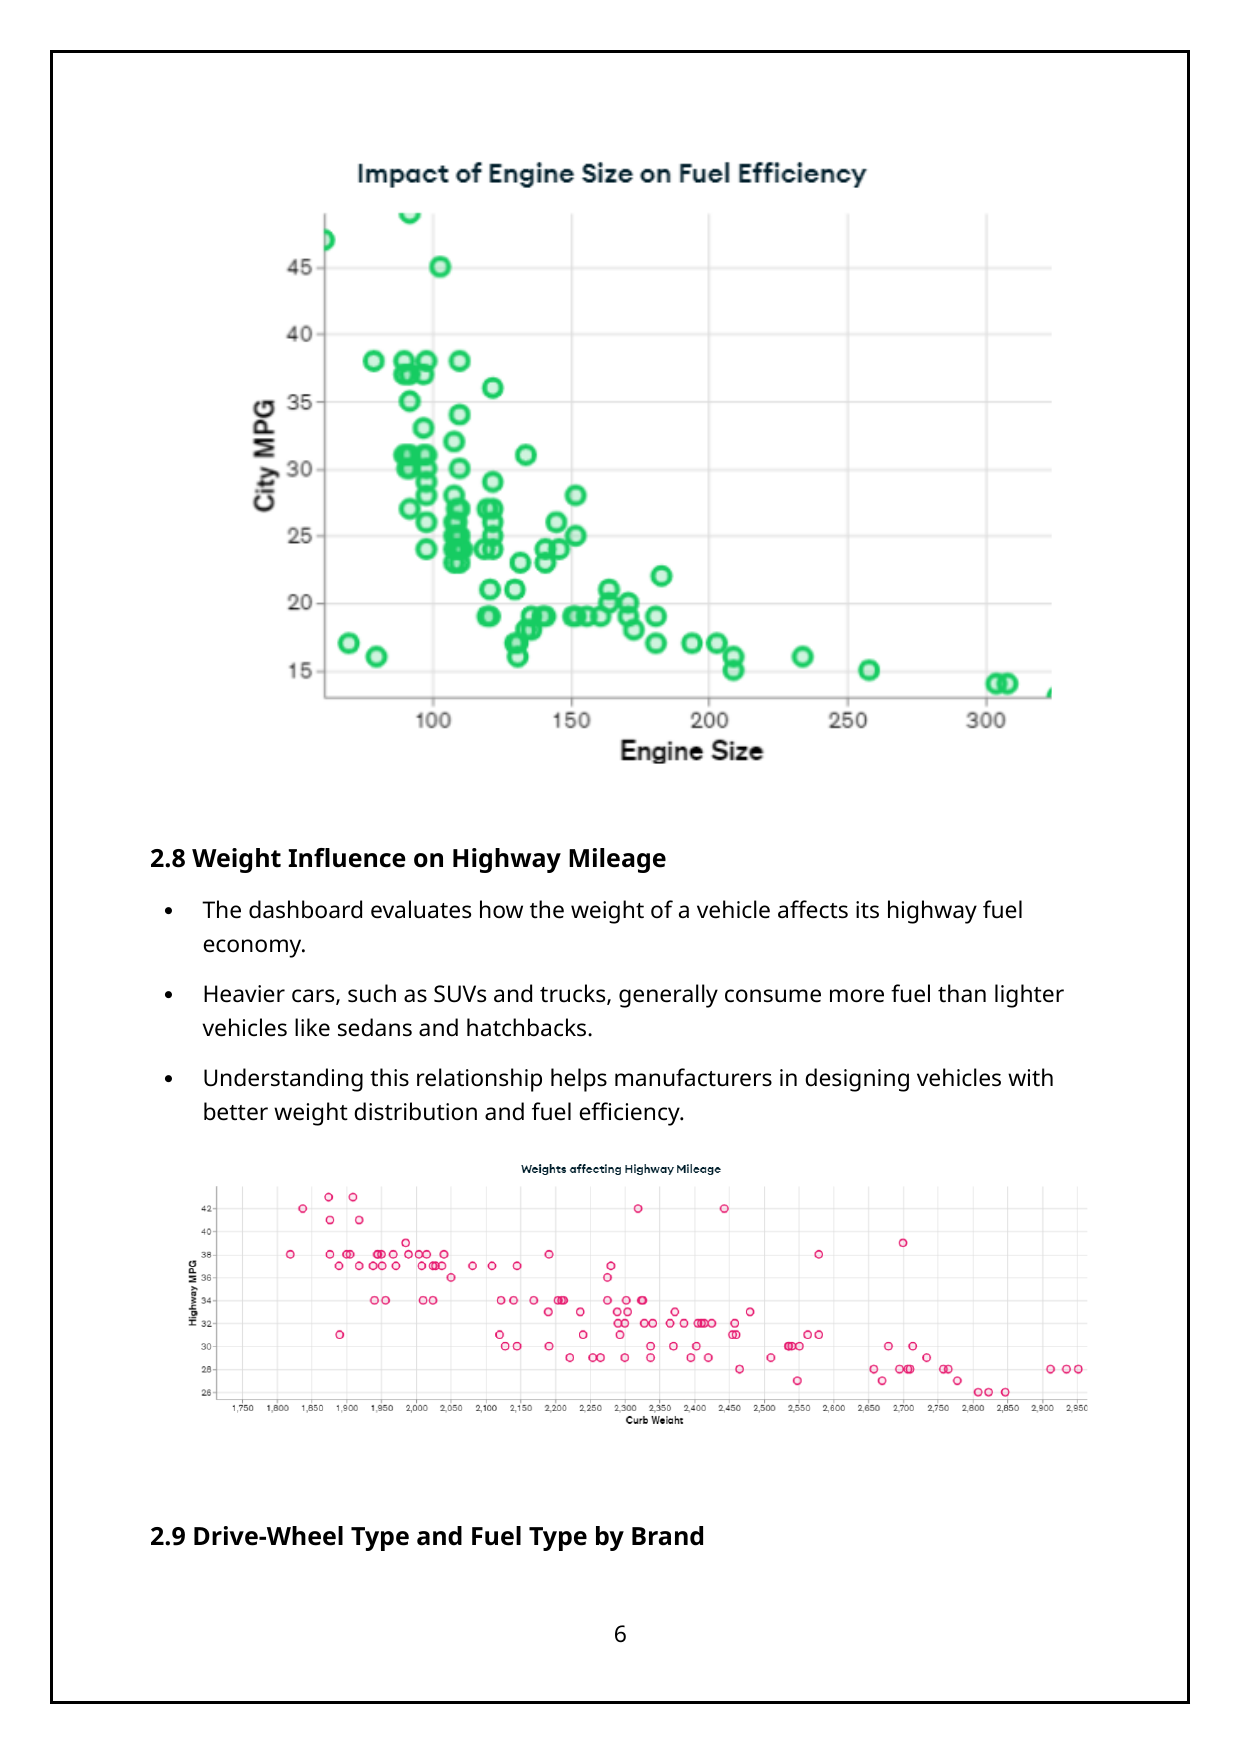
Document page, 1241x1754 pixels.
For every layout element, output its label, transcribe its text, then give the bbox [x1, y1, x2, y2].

text 2.9 Drive-Wheel Type and Fuel Type by Brand [150, 1519, 1090, 1553]
picture [167, 150, 1052, 766]
picture [150, 1158, 1087, 1424]
list The dashboard evaluates how the weight of a vehicle affects its highway fuel economy. [165, 894, 1090, 959]
list Heavier cars, such as SUVs and trucks, generally consume more fuel than lighter vehicles like sedans and hatchbacks. [165, 978, 1090, 1043]
text 2.8 Weight Influence on Highway Mileage [150, 840, 1090, 874]
list Understanding this relationship helps manufacturers in designing vehicles with better weight distribution and fuel efficiency. [165, 1062, 1090, 1127]
